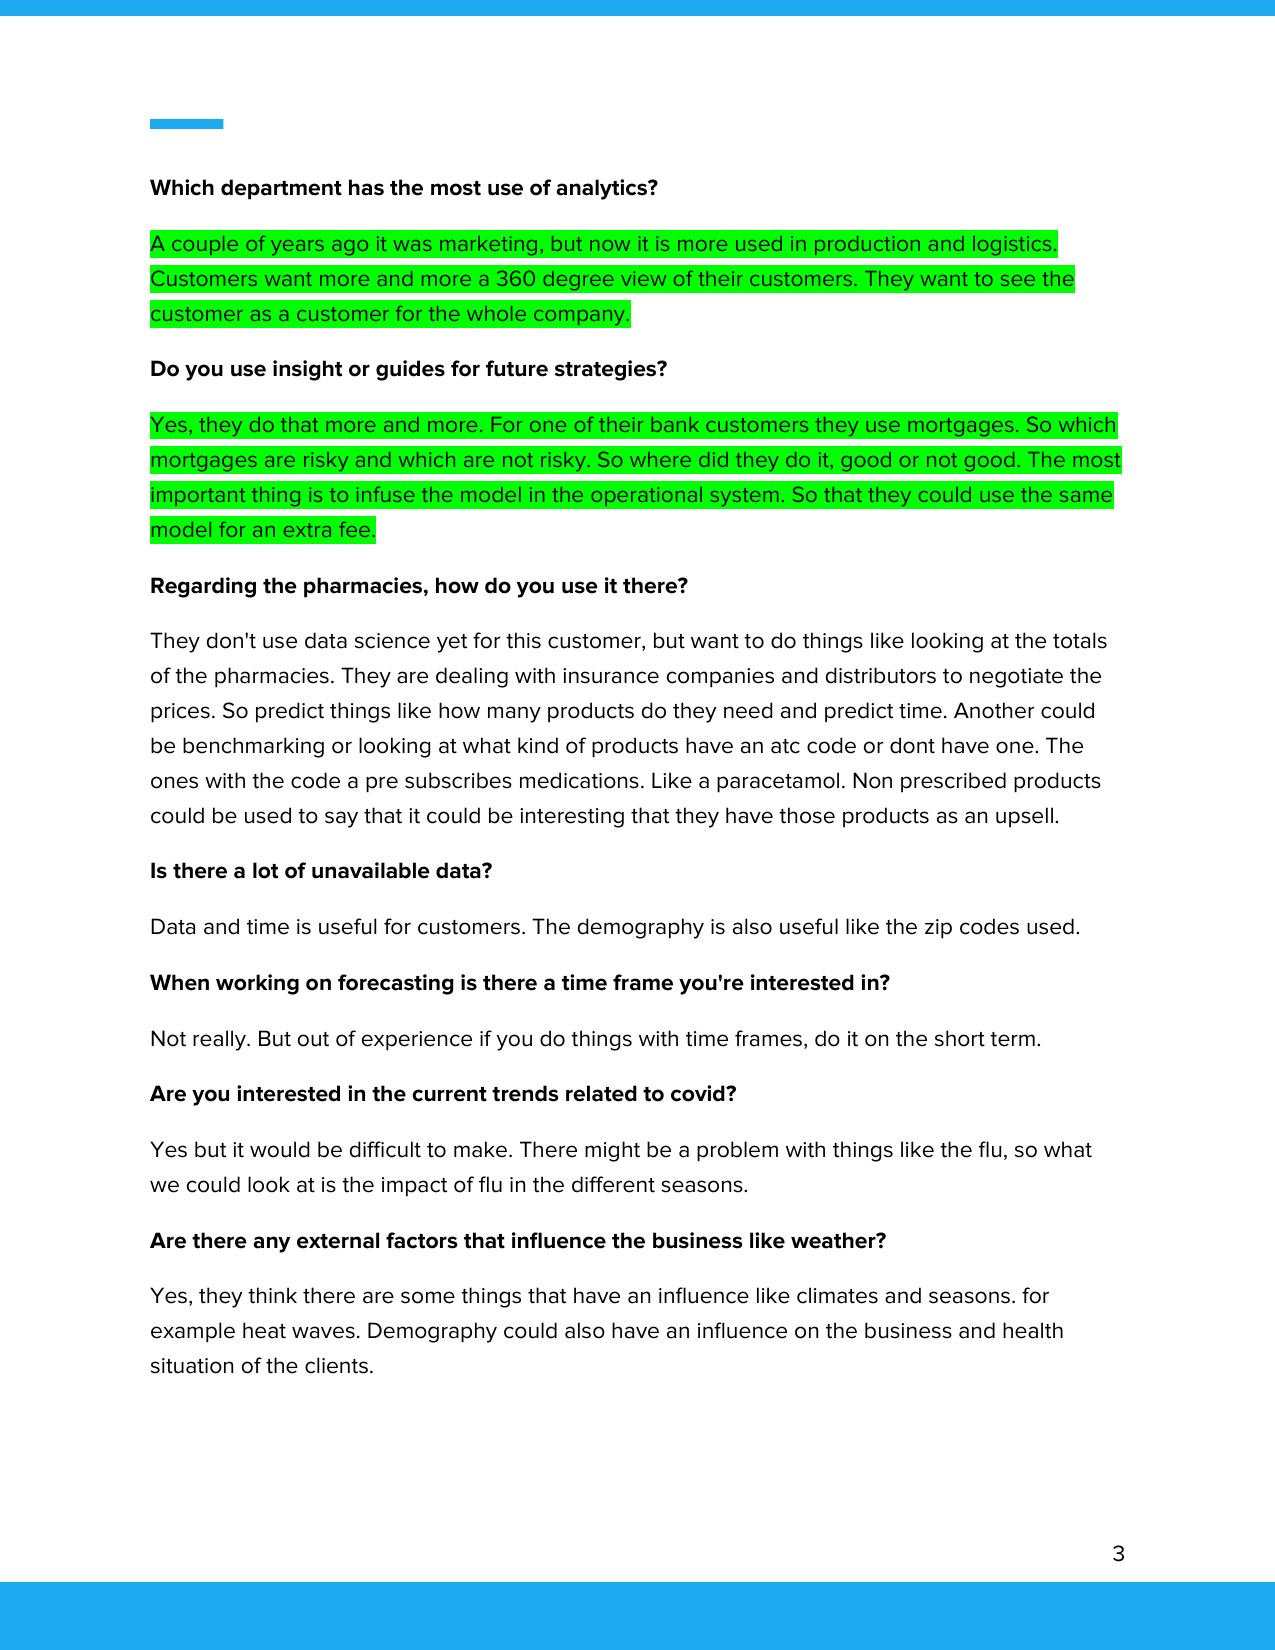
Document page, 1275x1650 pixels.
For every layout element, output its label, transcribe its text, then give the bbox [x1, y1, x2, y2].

text Are you interested in the current trends related to covid? [150, 1081, 1125, 1109]
text Is there a lot of unavailable data? [150, 858, 1125, 886]
text They don't use data science yet for this customer, but want to do things like looking at the totals of the pharmacies. They are dealing with insurance companies and distributors to negotiate the prices. So predict things like how many products do they need and predict time. Another could be benchmarking or looking at what kind of products have an atc code or dont have one. The ones with the code a pre subscribes medications. Like a paracetamol. Non prescribed products could be used to say that it could be interesting that they have those products as an upsell. [150, 628, 1125, 830]
picture [0, 1582, 1275, 1650]
text A couple of years ago it was marketing, but now it is more used in production and logistics. Customers want more and more a 360 degree view of their customers. They want to see the customer as a customer for the whole company. [150, 230, 1125, 328]
text Are there any external factors that influence the business like weather? [150, 1227, 1125, 1255]
picture [0, 0, 1275, 16]
text Which department has the most use of analytics? [150, 174, 1125, 202]
picture [150, 119, 224, 129]
text When working on forecasting is there a time frame you're interested in? [150, 969, 1125, 997]
text Regarding the pharmacies, how do you use it there? [150, 572, 1125, 600]
text Do you use insight or guides for future strategies? [150, 356, 1125, 384]
text Not really. But out of experience if you do things with time frames, do it on the short term. [150, 1025, 1125, 1053]
text Data and time is useful for customers. The demography is also useful like the zip codes used. [150, 914, 1125, 942]
text Yes, they do that more and more. For one of their bank customers they use mortgages. So which mortgages are risky and which are not risky. So where did they do it, good or not good. The most important thing is to infuse the model in the operational system. So that they could use the same model for an extra fee. [150, 412, 1125, 544]
text Yes, they think there are some things that have an influence like climates and seasons. for example heat waves. Demography could also have an influence on the business and health situation of the clients. [150, 1283, 1125, 1381]
text Yes but it would be difficult to make. There might be a problem with things like the flu, so what we could look at is the impact of flu in the different seasons. [150, 1137, 1125, 1199]
